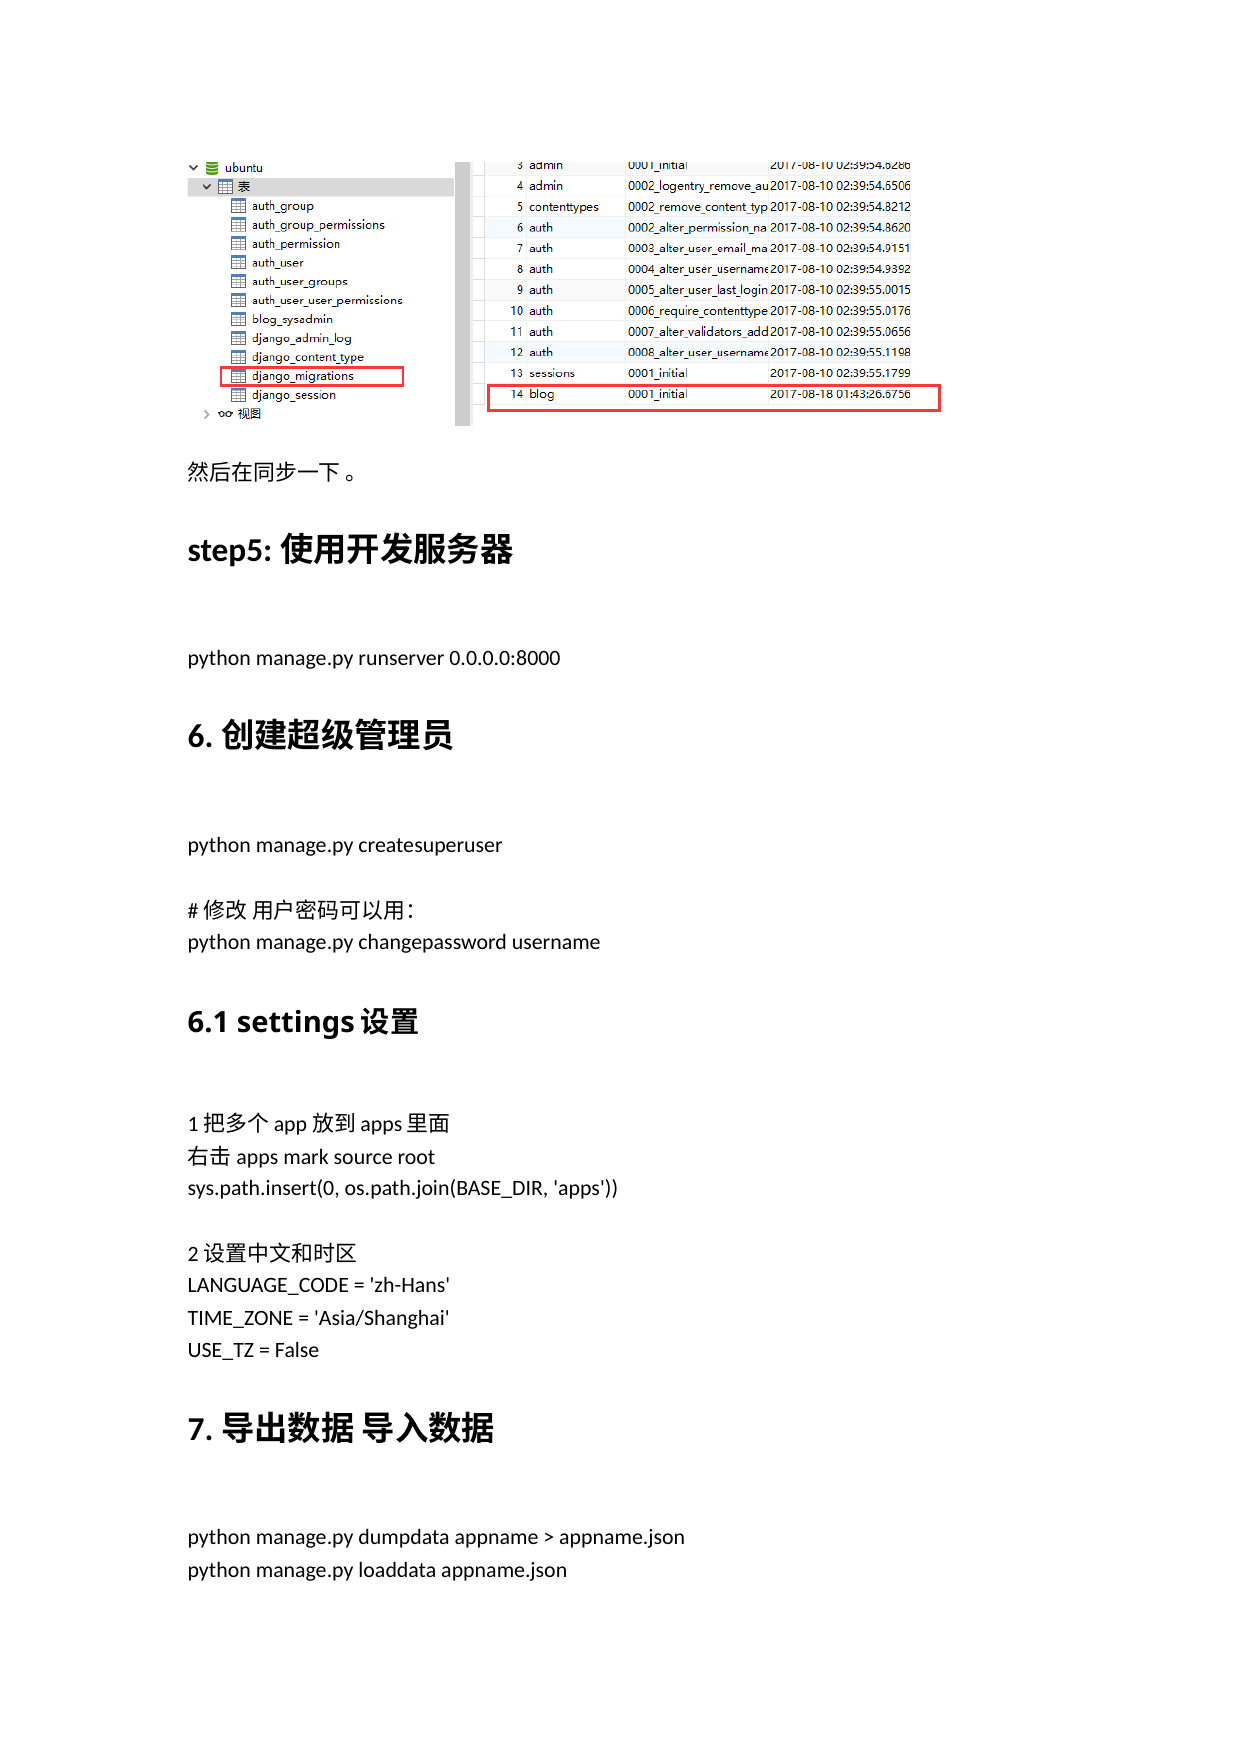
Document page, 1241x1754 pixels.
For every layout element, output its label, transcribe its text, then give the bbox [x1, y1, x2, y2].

text python manage.py runserver 0.0.0.0:8000 [187, 641, 1053, 674]
text python manage.py dumpdata appname > appname.json [187, 1520, 1053, 1553]
text python manage.py changepassword username [187, 926, 1053, 958]
text 然后在同步一下 。 [187, 454, 1053, 487]
subtitle 6. 创建超级管理员 [187, 701, 1053, 766]
text python manage.py loaddata appname.json [187, 1553, 1053, 1585]
text USE_TZ = False [187, 1333, 1053, 1366]
subtitle 7. 导出数据 导入数据 [187, 1393, 1053, 1458]
text LANGUAGE_CODE = 'zh-Hans' [187, 1268, 1053, 1301]
text 1 把多个app 放到apps里面 [187, 1106, 1053, 1138]
subtitle 6.1 settings设置 [187, 987, 1053, 1052]
text TIME_ZONE = 'Asia/Shanghai' [187, 1301, 1053, 1333]
text sys.path.insert(0, os.path.join(BASE_DIR, 'apps')) [187, 1171, 1053, 1203]
text 2 设置中文和时区 [187, 1236, 1053, 1268]
text python manage.py createsuperuser [187, 828, 1053, 861]
text # 修改 用户密码可以用： [187, 893, 1053, 926]
subtitle step5: 使用开发服务器 [187, 514, 1053, 579]
text 右击 apps mark source root [187, 1138, 1053, 1171]
picture [187, 162, 1053, 426]
